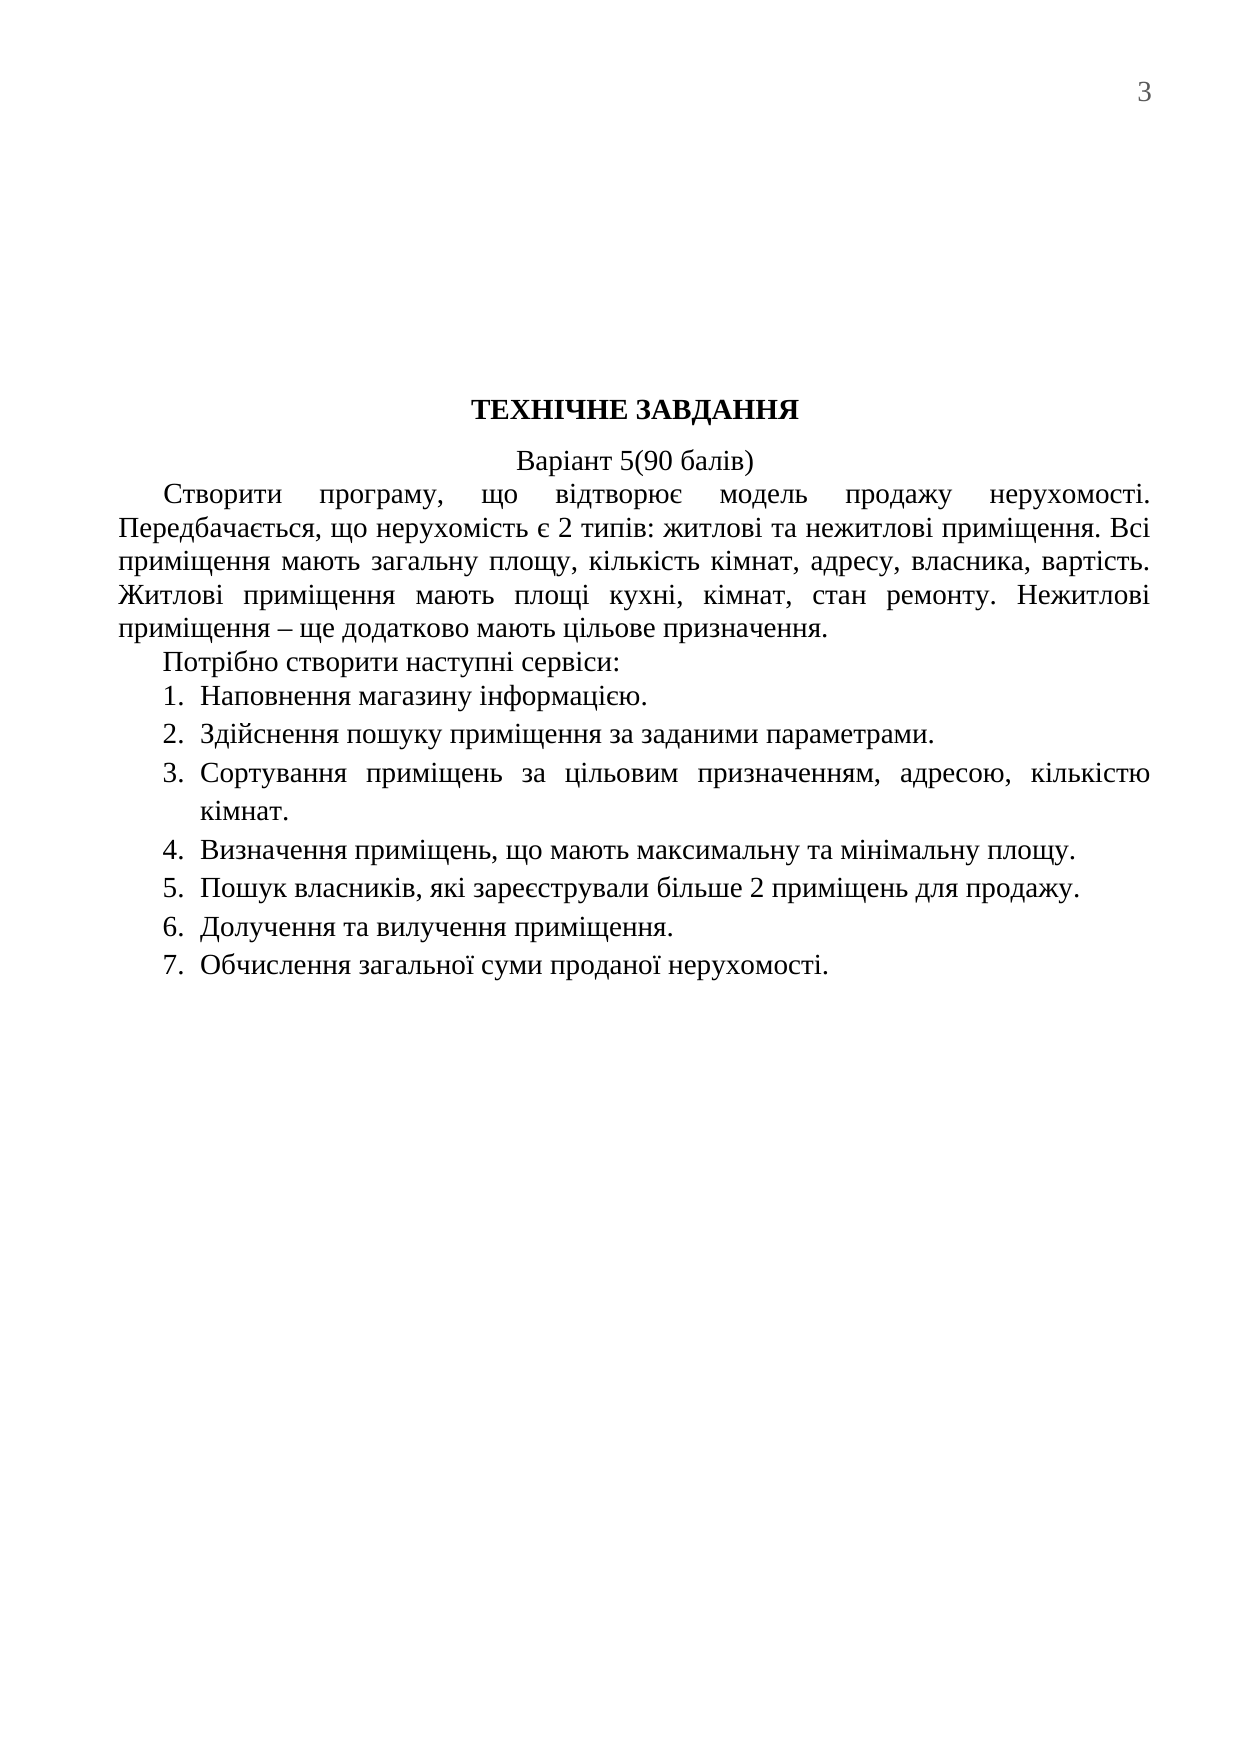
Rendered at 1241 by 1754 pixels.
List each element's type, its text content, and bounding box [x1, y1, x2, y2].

text Варіант 5(90 балів) [118, 443, 1152, 476]
list Долучення та вилучення приміщення. [162, 909, 1152, 942]
list Наповнення магазину інформацією. [162, 678, 1152, 711]
list Створити програму, що відтворює модель продажу нерухомості. Передбачається, що нерухомість є 2 типів: житлові та нежитлові приміщення. Всі приміщення мають загальну площу, кількість кімнат, адресу, власника, вартість. Житлові приміщення мають площі кухні, кімнат, стан ремонту. Нежитлові приміщення – ще додатково мають цільове призначення. [118, 476, 1152, 644]
text Потрібно створити наступні сервіси: [118, 644, 1152, 678]
list Пошук власників, які зареєстрували більше 2 приміщень для продажу. [162, 870, 1152, 904]
list Обчислення загальної суми проданої нерухомості. [162, 947, 1152, 981]
list Здійснення пошуку приміщення за заданими параметрами. [162, 716, 1152, 750]
list Визначення приміщень, що мають максимальну та мінімальну площу. [162, 832, 1152, 865]
subtitle ТЕХНІЧНЕ ЗАВДАННЯ [118, 392, 1152, 426]
list Сортування приміщень за цільовим призначенням, адресою, кількістю кімнат. [162, 755, 1152, 827]
